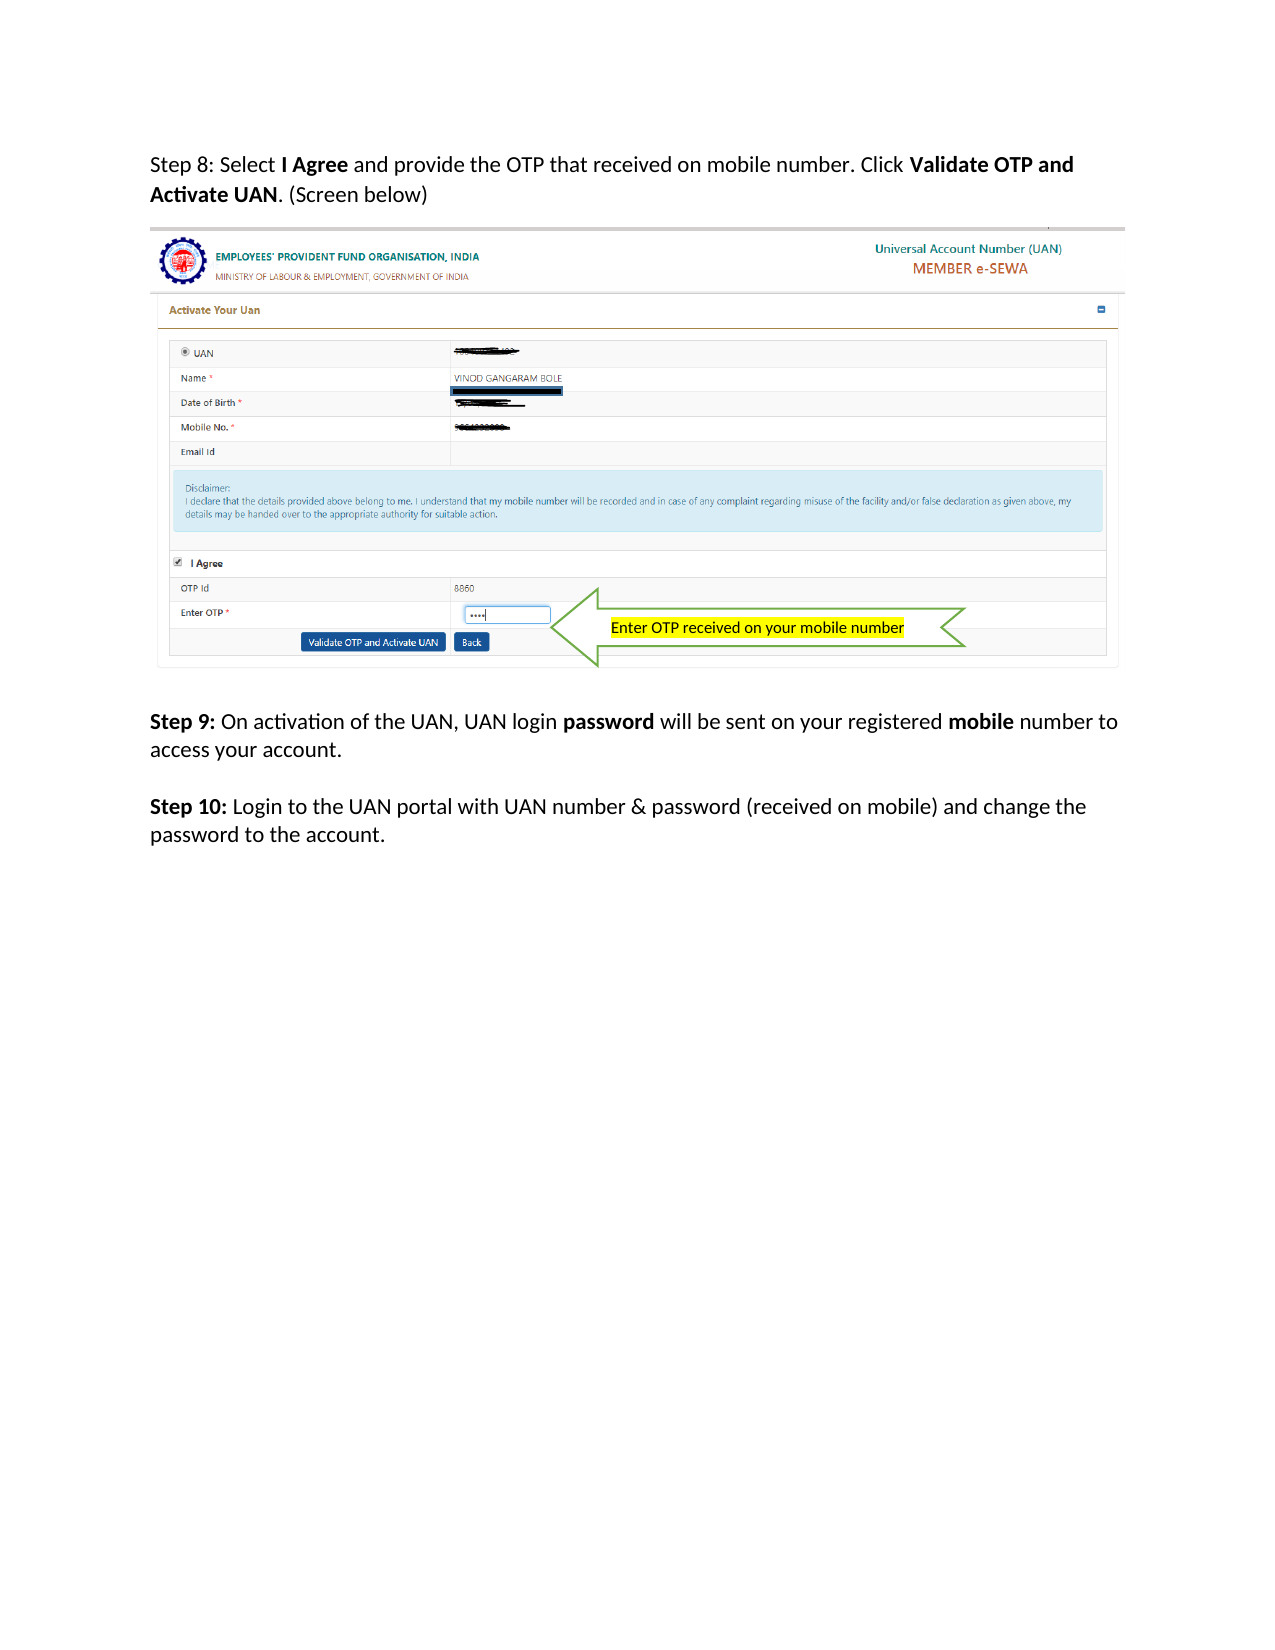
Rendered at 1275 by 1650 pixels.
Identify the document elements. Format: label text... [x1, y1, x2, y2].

text Step 8: Select I Agree and provide the OTP that received on mobile number. Click Validate OTP and Activate UAN. (Screen below) [150, 150, 1125, 208]
picture [150, 227, 1125, 678]
text Step 9: On activation of the UAN, UAN login password will be sent on your registered mobile number to access your account. [150, 707, 1125, 763]
text Step 10: Login to the UAN portal with UAN number & password (received on mobile) and change the password to the account. [150, 792, 1125, 848]
